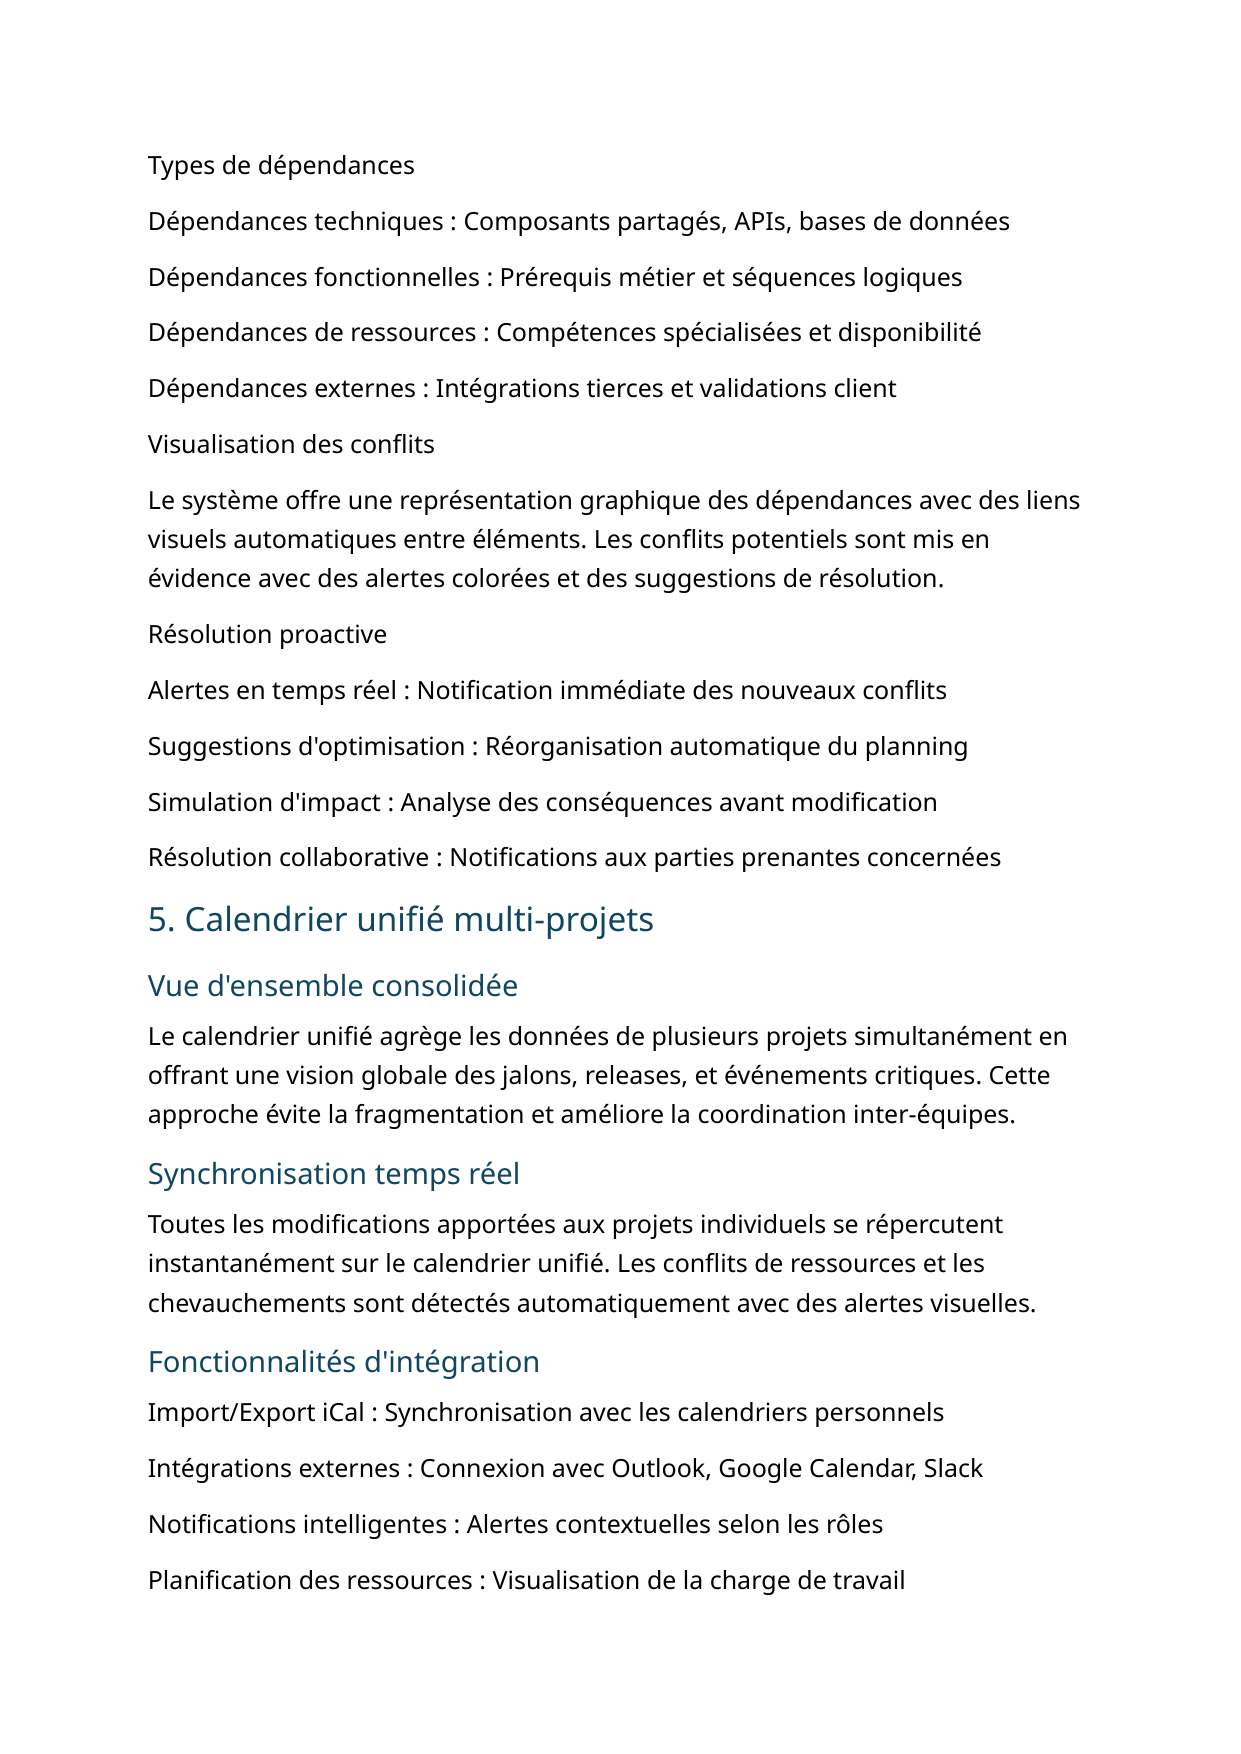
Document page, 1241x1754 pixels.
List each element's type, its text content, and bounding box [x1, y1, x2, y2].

text Intégrations externes : Connexion avec Outlook, Google Calendar, Slack [148, 1451, 1093, 1485]
text Résolution collaborative : Notifications aux parties prenantes concernées [148, 840, 1093, 874]
text Import/Export iCal : Synchronisation avec les calendriers personnels [148, 1395, 1093, 1429]
subtitle Vue d'ensemble consolidée [148, 965, 1093, 1004]
subtitle Fonctionnalités d'intégration [148, 1341, 1093, 1381]
text Simulation d'impact : Analyse des conséquences avant modification [148, 784, 1093, 818]
text Types de dépendances [148, 148, 1093, 182]
text Le calendrier unifié agrège les données de plusieurs projets simultanément en offrant une vision globale des jalons, releases, et événements critiques. Cette approche évite la fragmentation et améliore la coordination inter-équipes. [148, 1019, 1093, 1131]
text Alertes en temps réel : Notification immédiate des nouveaux conflits [148, 673, 1093, 707]
text Planification des ressources : Visualisation de la charge de travail [148, 1562, 1093, 1597]
text Dépendances externes : Intégrations tierces et validations client [148, 371, 1093, 405]
subtitle Synchronisation temps réel [148, 1153, 1093, 1193]
text Dépendances techniques : Composants partagés, APIs, bases de données [148, 203, 1093, 237]
text Résolution proactive [148, 617, 1093, 651]
text Dépendances de ressources : Compétences spécialisées et disponibilité [148, 315, 1093, 349]
text Visualisation des conflits [148, 427, 1093, 461]
text Suggestions d'optimisation : Réorganisation automatique du planning [148, 728, 1093, 762]
text Toutes les modifications apportées aux projets individuels se répercutent instantanément sur le calendrier unifié. Les conflits de ressources et les chevauchements sont détectés automatiquement avec des alertes visuelles. [148, 1207, 1093, 1319]
subtitle 5. Calendrier unifié multi-projets [148, 896, 1093, 941]
text Le système offre une représentation graphique des dépendances avec des liens visuels automatiques entre éléments. Les conflits potentiels sont mis en évidence avec des alertes colorées et des suggestions de résolution. [148, 483, 1093, 595]
text Notifications intelligentes : Alertes contextuelles selon les rôles [148, 1507, 1093, 1541]
text Dépendances fonctionnelles : Prérequis métier et séquences logiques [148, 259, 1093, 293]
